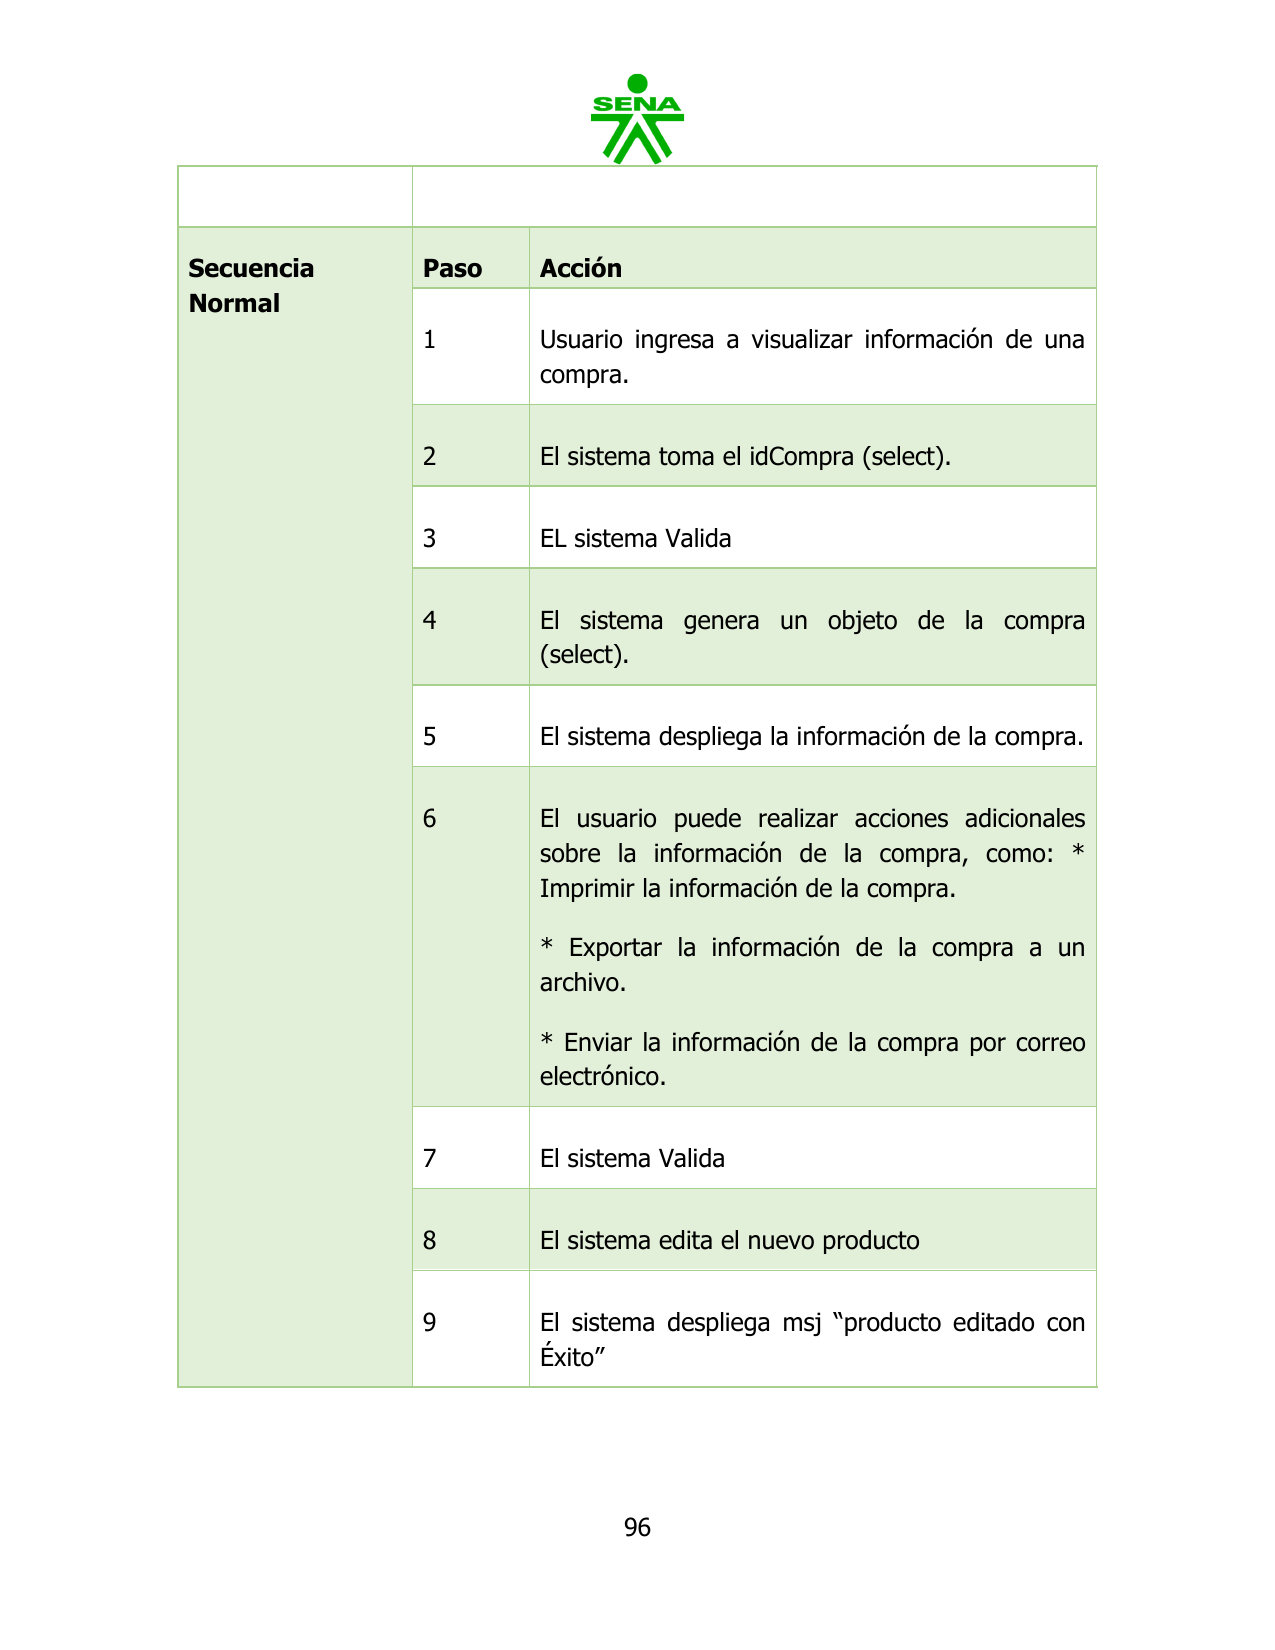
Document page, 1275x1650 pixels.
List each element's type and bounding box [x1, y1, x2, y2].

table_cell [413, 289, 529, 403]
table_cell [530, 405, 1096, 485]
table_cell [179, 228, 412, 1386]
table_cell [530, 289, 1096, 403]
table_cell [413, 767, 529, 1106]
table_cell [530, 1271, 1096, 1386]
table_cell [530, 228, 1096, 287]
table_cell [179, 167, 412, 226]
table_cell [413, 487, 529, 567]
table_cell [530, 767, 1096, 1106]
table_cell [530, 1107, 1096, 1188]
picture [591, 73, 685, 165]
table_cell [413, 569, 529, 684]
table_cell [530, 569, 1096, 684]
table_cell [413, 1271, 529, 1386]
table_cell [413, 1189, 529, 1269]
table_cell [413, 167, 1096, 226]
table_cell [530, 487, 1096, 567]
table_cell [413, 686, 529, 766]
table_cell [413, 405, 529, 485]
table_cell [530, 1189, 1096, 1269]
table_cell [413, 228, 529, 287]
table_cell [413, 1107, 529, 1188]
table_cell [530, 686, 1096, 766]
